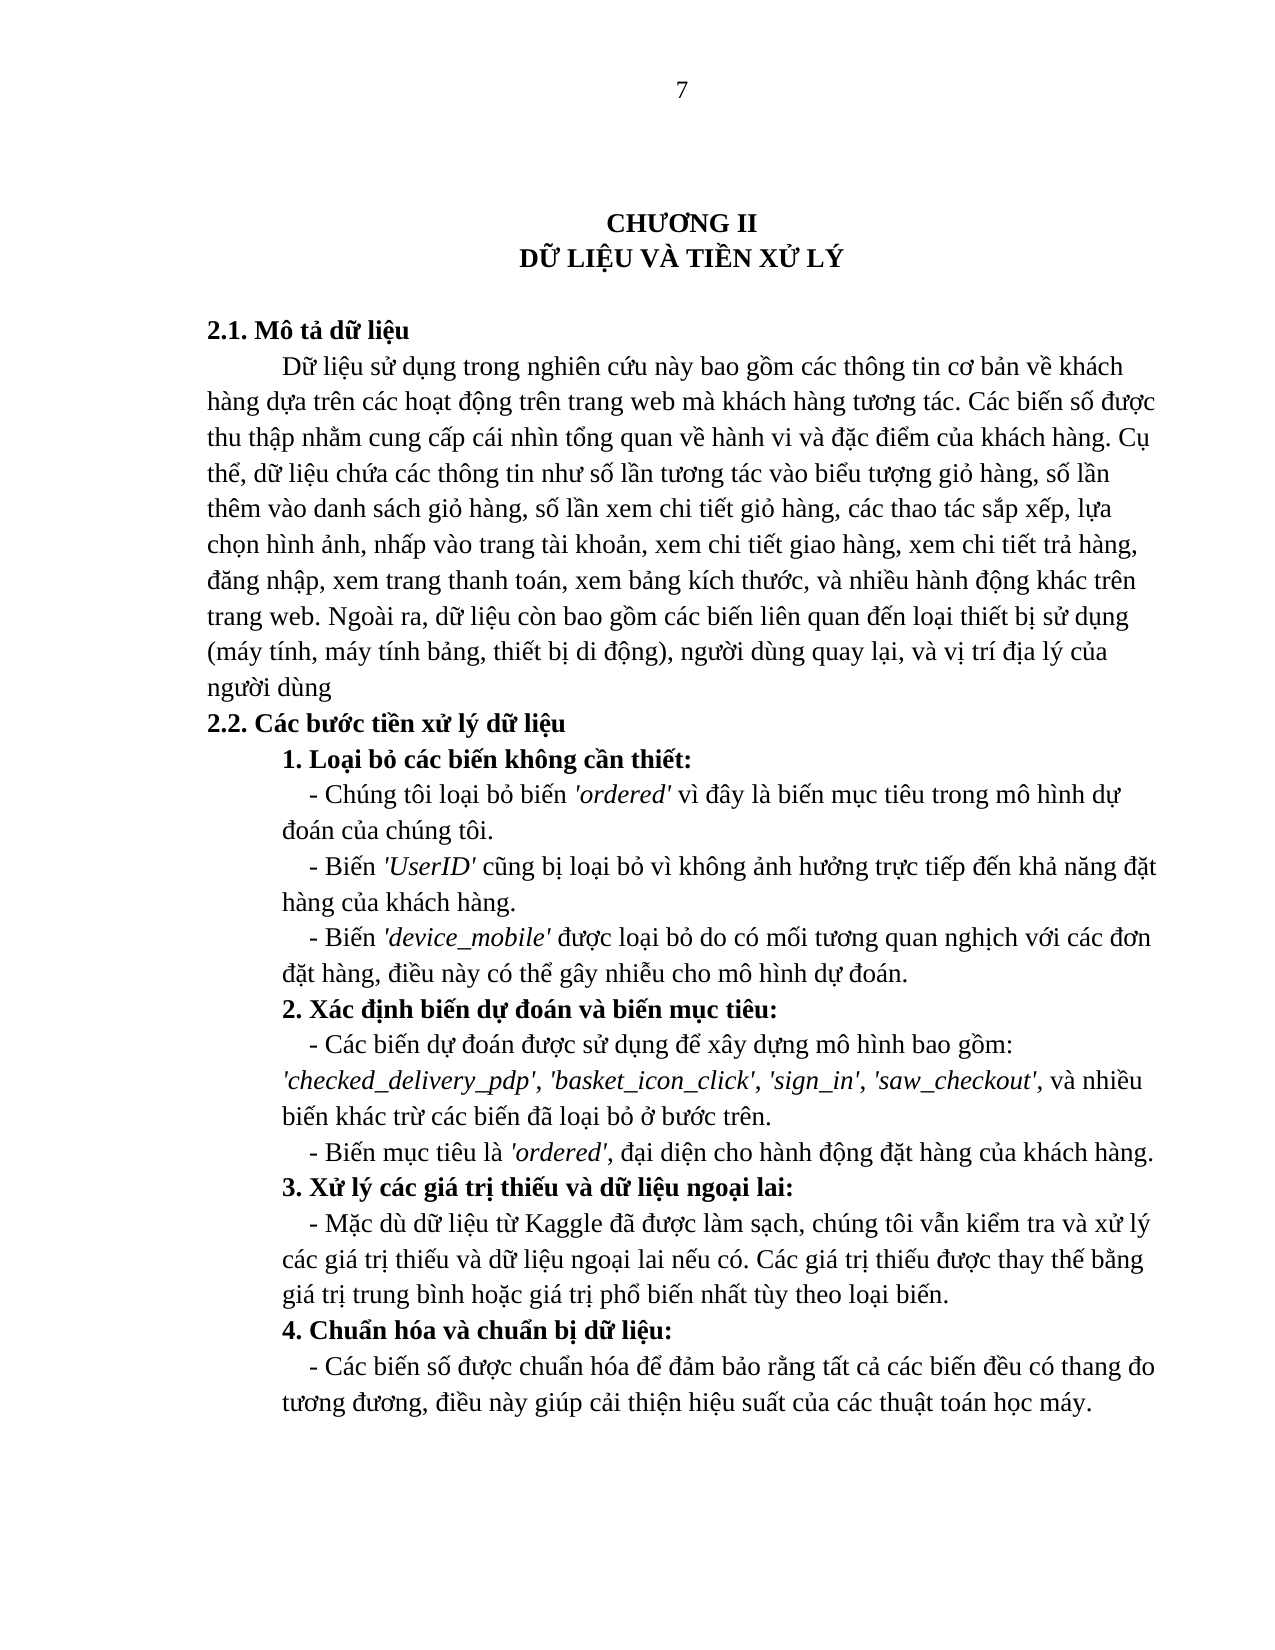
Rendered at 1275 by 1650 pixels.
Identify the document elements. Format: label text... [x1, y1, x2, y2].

text 1. Loại bỏ các biến không cần thiết: [282, 743, 1157, 774]
text - Mặc dù dữ liệu từ Kaggle đã được làm sạch, chúng tôi vẫn kiểm tra và xử lý các giá trị thiếu và dữ liệu ngoại lai nếu có. Các giá trị thiếu được thay thế bằng giá trị trung bình hoặc giá trị phổ biến nhất tùy theo loại biến. [282, 1207, 1157, 1310]
text DỮ LIỆU VÀ TIỀN XỬ LÝ [207, 242, 1157, 274]
text 4. Chuẩn hóa và chuẩn bị dữ liệu: [282, 1314, 1157, 1346]
text - Các biến số được chuẩn hóa để đảm bảo rằng tất cả các biến đều có thang đo tương đương, điều này giúp cải thiện hiệu suất của các thuật toán học máy. [282, 1350, 1157, 1417]
text 3. Xử lý các giá trị thiếu và dữ liệu ngoại lai: [282, 1171, 1157, 1203]
text 2. Xác định biến dự đoán và biến mục tiêu: [282, 993, 1157, 1024]
text - Chúng tôi loại bỏ biến 'ordered' vì đây là biến mục tiêu trong mô hình dự đoán của chúng tôi. [282, 778, 1157, 845]
text 2.2. Các bước tiền xử lý dữ liệu [207, 707, 1157, 738]
text - Các biến dự đoán được sử dụng để xây dựng mô hình bao gồm: 'checked_delivery_pdp', 'basket_icon_click', 'sign_in', 'saw_checkout', và nhiều biến khác trừ các biến đã loại bỏ ở bước trên. [282, 1028, 1157, 1131]
text Dữ liệu sử dụng trong nghiên cứu này bao gồm các thông tin cơ bản về khách hàng dựa trên các hoạt động trên trang web mà khách hàng tương tác. Các biến số được thu thập nhằm cung cấp cái nhìn tổng quan về hành vi và đặc điểm của khách hàng. Cụ thể, dữ liệu chứa các thông tin như số lần tương tác vào biểu tượng giỏ hàng, số lần thêm vào danh sách giỏ hàng, số lần xem chi tiết giỏ hàng, các thao tác sắp xếp, lựa chọn hình ảnh, nhấp vào trang tài khoản, xem chi tiết giao hàng, xem chi tiết trả hàng, đăng nhập, xem trang thanh toán, xem bảng kích thước, và nhiều hành động khác trên trang web. Ngoài ra, dữ liệu còn bao gồm các biến liên quan đến loại thiết bị sử dụng (máy tính, máy tính bảng, thiết bị di động), người dùng quay lại, và vị trí địa lý của người dùng [207, 350, 1157, 702]
text CHƯƠNG II [207, 207, 1157, 238]
text 2.1. Mô tả dữ liệu [207, 314, 1157, 345]
text - Biến mục tiêu là 'ordered', đại diện cho hành động đặt hàng của khách hàng. [282, 1136, 1157, 1167]
text - Biến 'device_mobile' được loại bỏ do có mối tương quan nghịch với các đơn đặt hàng, điều này có thể gây nhiễu cho mô hình dự đoán. [282, 921, 1157, 988]
text - Biến 'UserID' cũng bị loại bỏ vì không ảnh hưởng trực tiếp đến khả năng đặt hàng của khách hàng. [282, 850, 1157, 917]
